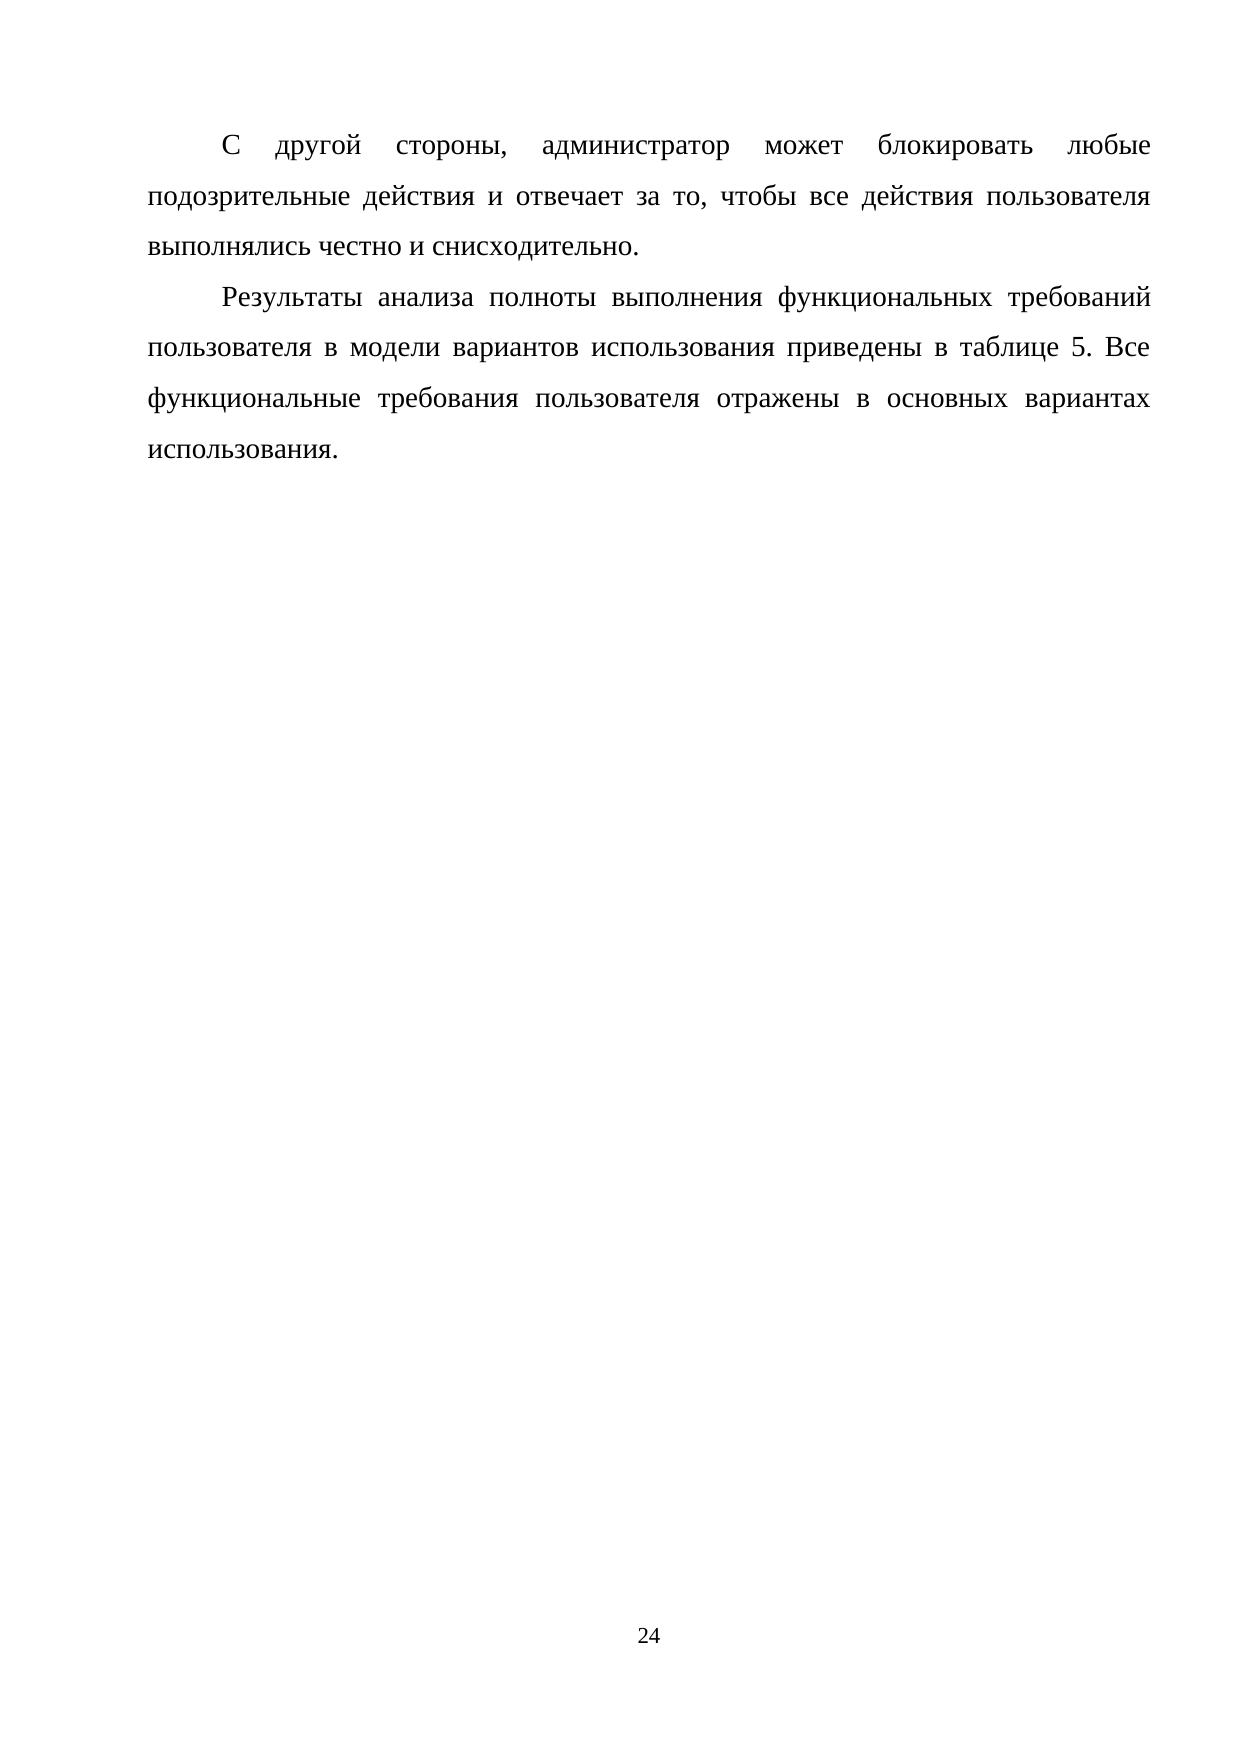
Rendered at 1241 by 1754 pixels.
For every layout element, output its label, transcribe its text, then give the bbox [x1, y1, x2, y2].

text С другой стороны, администратор может блокировать любые подозрительные действия и отвечает за то, чтобы все действия пользователя выполнялись честно и снисходительно. [147, 127, 1152, 262]
text Результаты анализа полноты выполнения функциональных требований пользователя в модели вариантов использования приведены в таблице 5. Все функциональные требования пользователя отражены в основных вариантах использования. [147, 279, 1152, 464]
